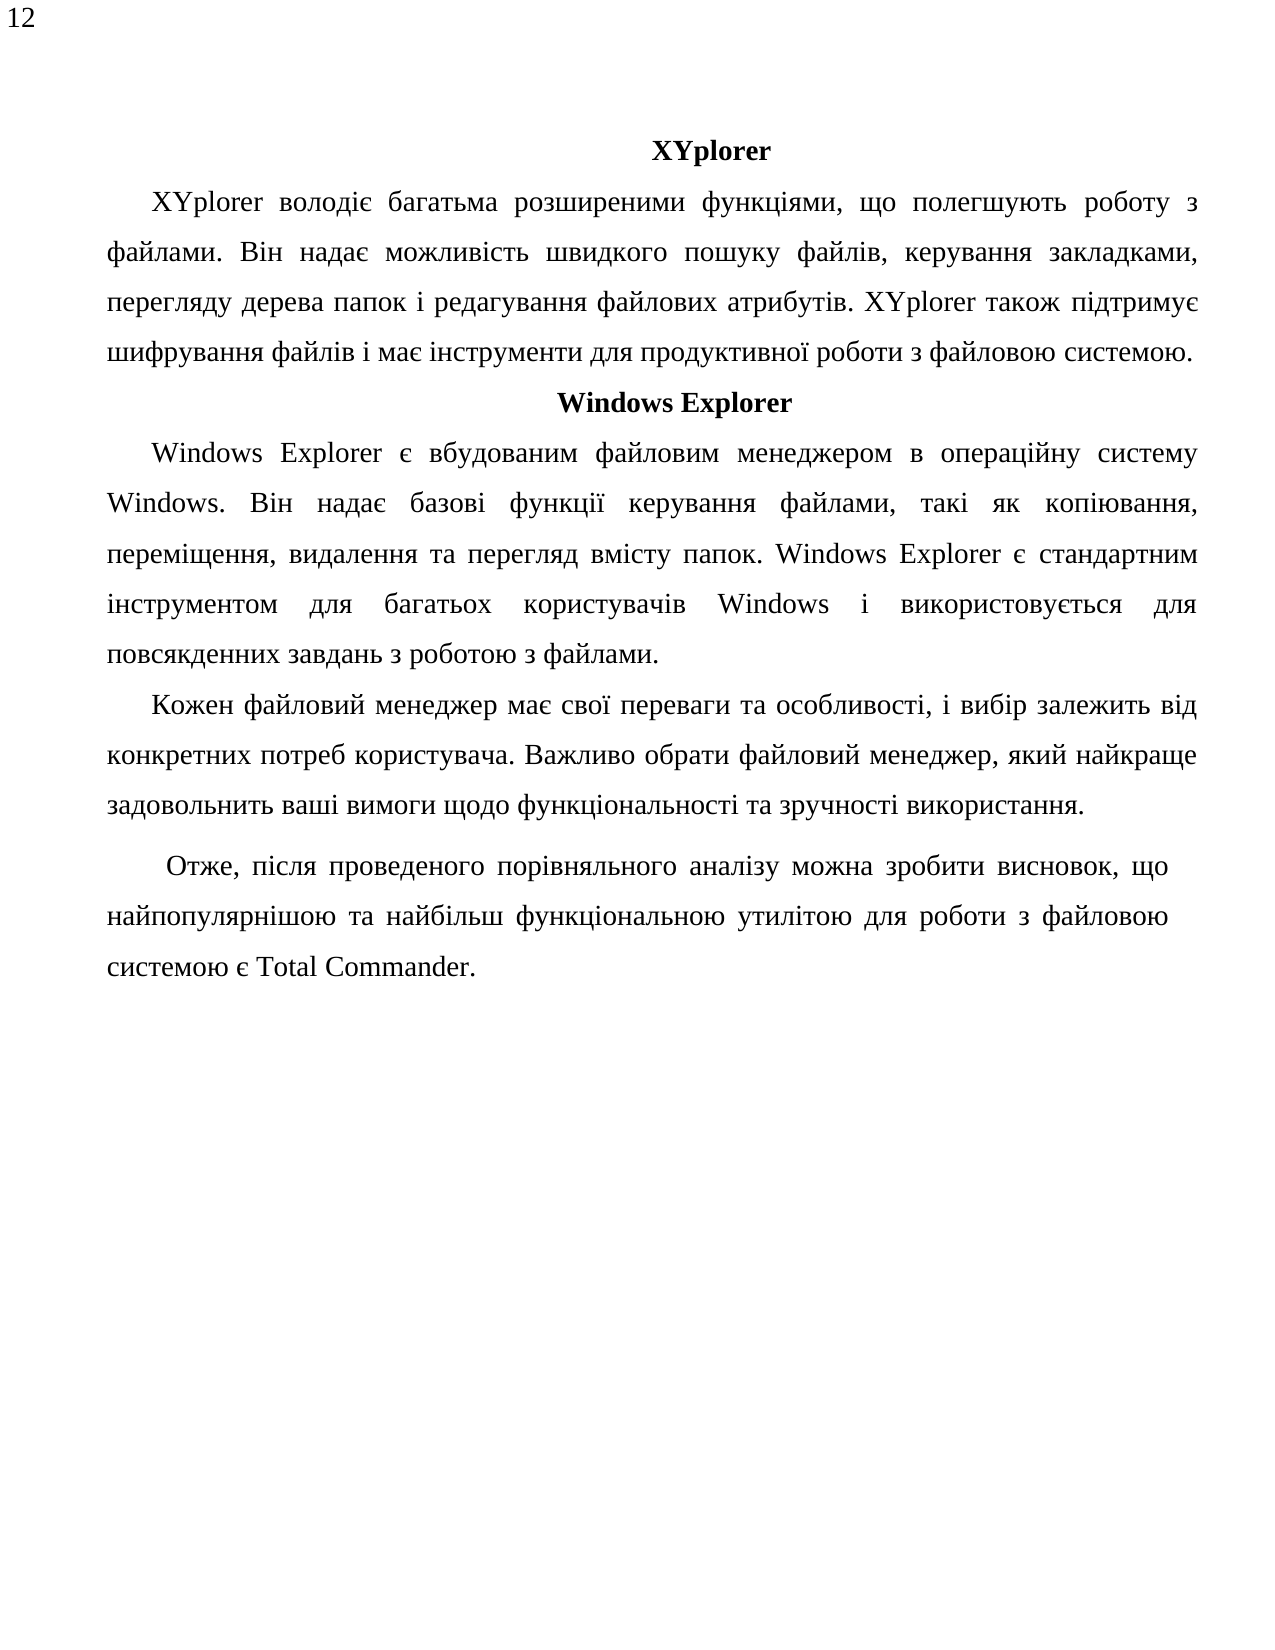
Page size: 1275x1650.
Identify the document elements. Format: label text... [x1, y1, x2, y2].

text Windows Explorer є вбудованим файловим менеджером в операційну систему Windows. Він надає базові функції керування файлами, такі як копіювання, переміщення, видалення та перегляд вмісту папок. Windows Explorer є стандартним інструментом для багатьох користувачів Windows і використовується для повсякденних завдань з роботою з файлами. [107, 435, 1198, 670]
text Кожен файловий менеджер має свої переваги та особливості, і вибір залежить від конкретних потреб користувача. Важливо обрати файловий менеджер, який найкраще задовольнить ваші вимоги щодо функціональності та зручності використання. [107, 687, 1198, 821]
text Отже, після проведеного порівняльного аналізу можна зробити висновок, що найпопулярнішою та найбільш функціональною утилітою для роботи з файловою системою є Total Commander. [107, 848, 1170, 982]
text Windows Explorer [107, 385, 1198, 418]
text XYplorer [136, 133, 1198, 167]
text XYplorer володіє багатьма розширеними функціями, що полегшують роботу з файлами. Він надає можливість швидкого пошуку файлів, керування закладками, перегляду дерева папок і редагування файлових атрибутів. XYplorer також підтримує шифрування файлів і має інструменти для продуктивної роботи з файловою системою. [107, 184, 1198, 368]
